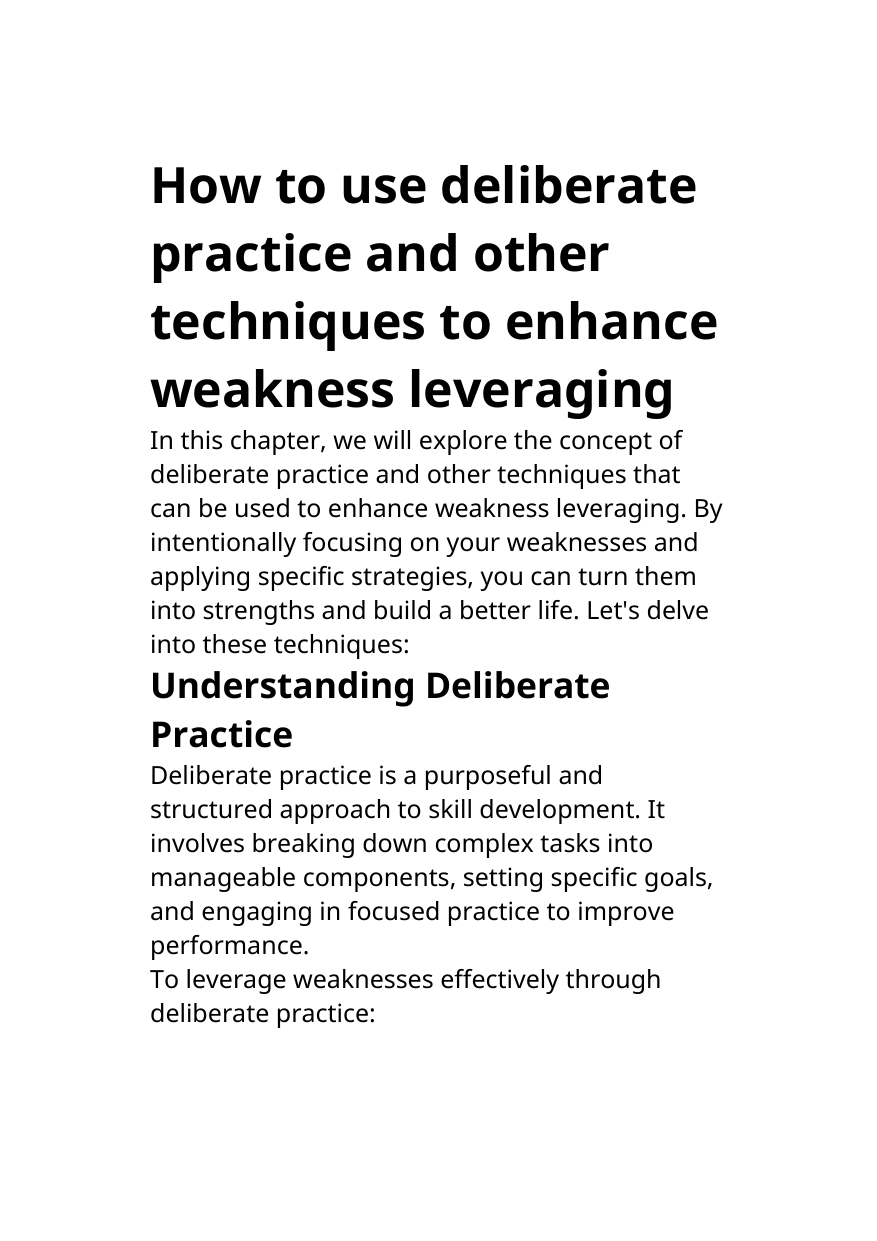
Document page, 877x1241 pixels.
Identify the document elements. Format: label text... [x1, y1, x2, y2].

text To leverage weaknesses effectively through deliberate practice: [150, 962, 727, 1030]
subtitle How to use deliberate practice and other techniques to enhance weakness leveraging [150, 150, 727, 422]
text In this chapter, we will explore the concept of deliberate practice and other techniques that can be used to enhance weakness leveraging. By intentionally focusing on your weaknesses and applying specific strategies, you can turn them into strengths and build a better life. Let's delve into these techniques: [150, 422, 727, 661]
text Deliberate practice is a purposeful and structured approach to skill development. It involves breaking down complex tasks into manageable components, setting specific goals, and engaging in focused practice to improve performance. [150, 757, 727, 962]
subtitle Understanding Deliberate Practice [150, 661, 727, 757]
